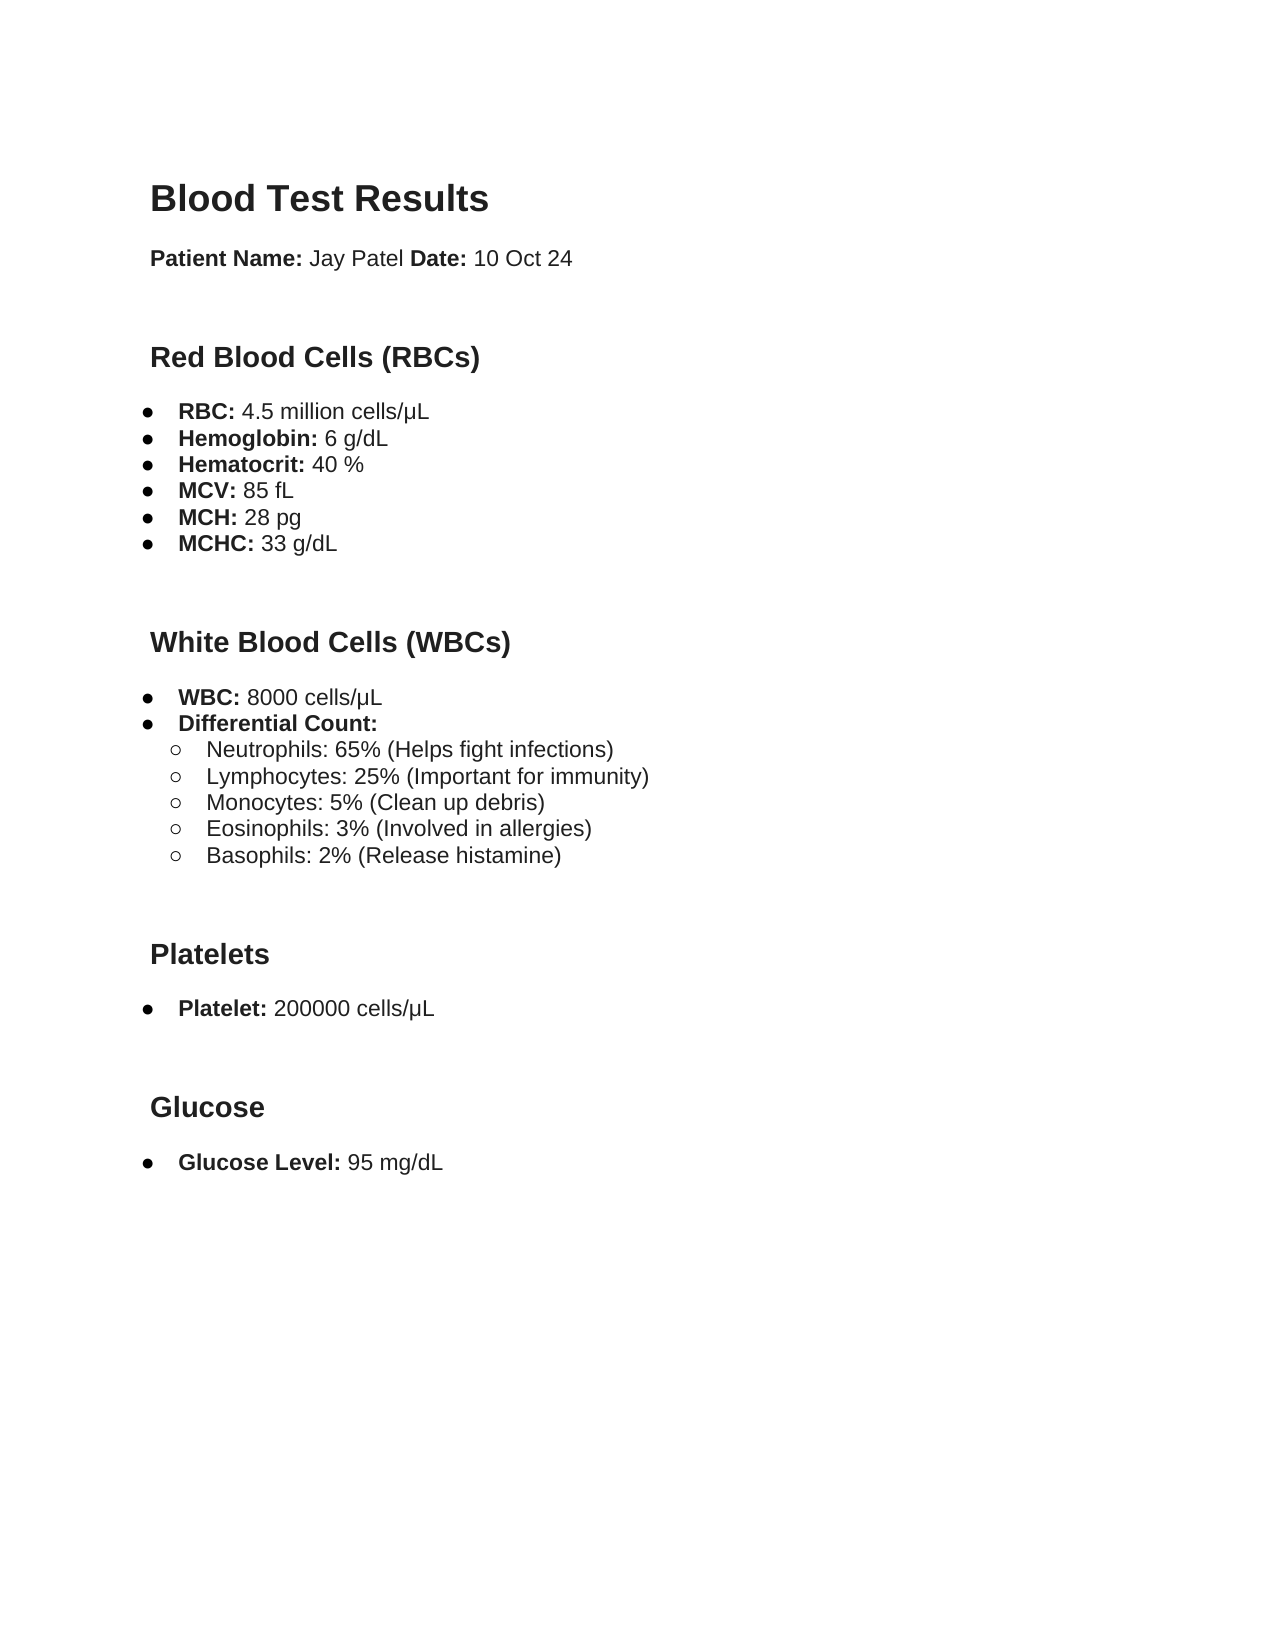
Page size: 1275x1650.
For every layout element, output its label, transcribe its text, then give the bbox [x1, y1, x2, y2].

list Basophils: 2% (Release histamine) [169, 842, 1125, 868]
list Differential Count: [141, 710, 1125, 736]
list MCV: 85 fL [141, 477, 1125, 503]
subtitle Glucose [150, 1090, 1125, 1124]
list WBC: 8000 cells/μL [141, 683, 1125, 710]
list Lymphocytes: 25% (Important for immunity) [169, 763, 1125, 789]
list Platelet: 200000 cells/μL [141, 995, 1125, 1022]
subtitle Platelets [150, 937, 1125, 970]
subtitle White Blood Cells (WBCs) [150, 625, 1125, 658]
list Hematocrit: 40 % [141, 451, 1125, 477]
text Patient Name: Jay Patel Date: 10 Oct 24 [150, 244, 1125, 271]
list Hemoglobin: 6 g/dL [141, 424, 1125, 451]
list MCHC: 33 g/dL [141, 530, 1125, 556]
list Monocytes: 5% (Clean up debris) [169, 789, 1125, 815]
list RBC: 4.5 million cells/μL [141, 398, 1125, 424]
list Eosinophils: 3% (Involved in allergies) [169, 815, 1125, 842]
list Neutrophils: 65% (Helps fight infections) [169, 736, 1125, 763]
subtitle Red Blood Cells (RBCs) [150, 339, 1125, 373]
text Blood Test Results [150, 176, 1125, 219]
list Glucose Level: 95 mg/dL [141, 1149, 1125, 1175]
list MCH: 28 pg [141, 503, 1125, 530]
